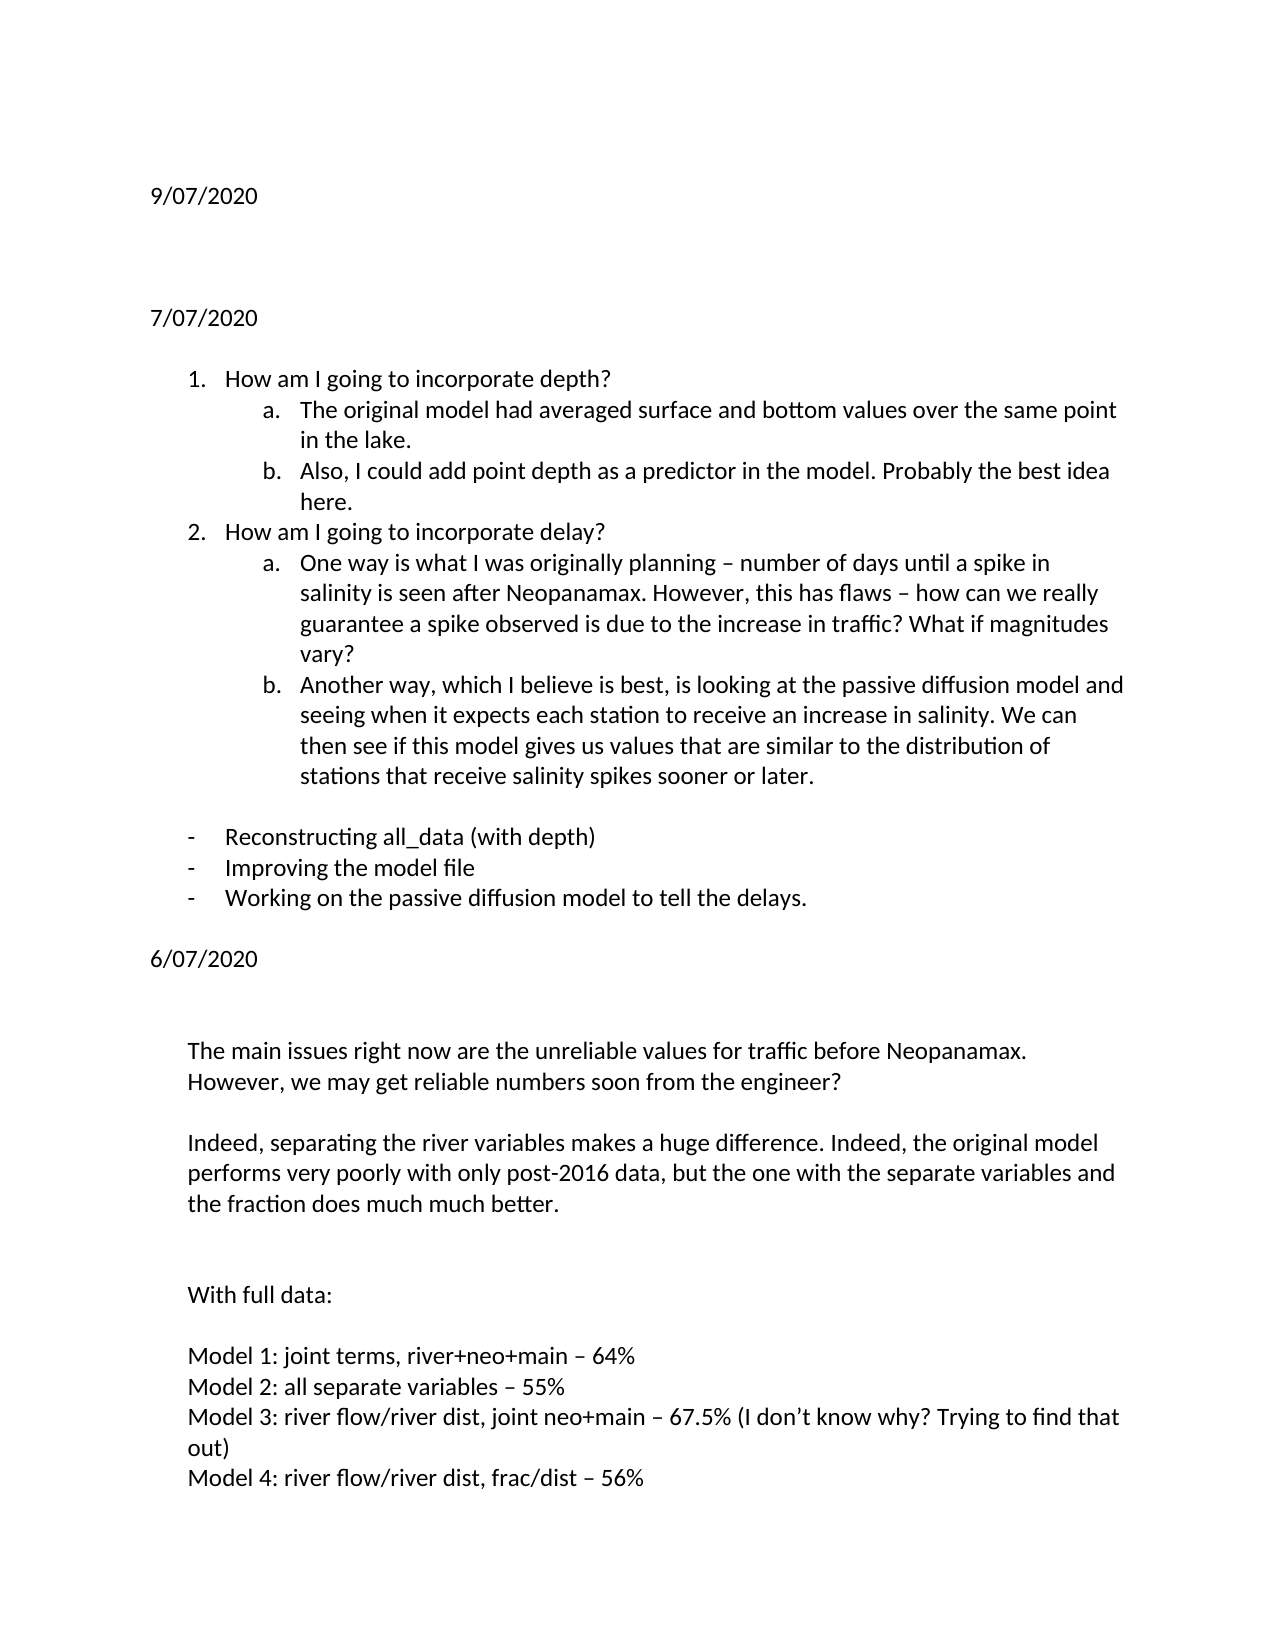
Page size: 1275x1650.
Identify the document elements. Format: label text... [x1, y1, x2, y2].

list Another way, which I believe is best, is looking at the passive diffusion model and seeing when it expects each station to receive an increase in salinity. We can then see if this model gives us values that are similar to the distribution of stations that receive salinity spikes sooner or later. [262, 669, 1125, 791]
list Improving the model file [187, 852, 1125, 882]
list How am I going to incorporate depth? [187, 364, 1125, 394]
list Reconstructing all_data (with depth) [187, 821, 1125, 852]
list How am I going to incorporate delay? [187, 516, 1125, 547]
text Indeed, separating the river variables makes a huge difference. Indeed, the original model performs very poorly with only post-2016 data, but the one with the separate variables and the fraction does much much better. [187, 1127, 1125, 1218]
list The original model had averaged surface and bottom values over the same point in the lake. [262, 394, 1125, 455]
text Model 2: all separate variables – 55% [187, 1371, 1125, 1401]
text Model 3: river flow/river dist, joint neo+main – 67.5% (I don’t know why? Trying to find that out) [187, 1401, 1125, 1462]
text Model 1: joint terms, river+neo+main – 64% [187, 1340, 1125, 1371]
text 6/07/2020 [150, 943, 1125, 974]
text With full data: [187, 1279, 1125, 1310]
text Model 4: river flow/river dist, frac/dist – 56% [187, 1462, 1125, 1493]
text 9/07/2020 [150, 181, 1125, 211]
text 7/07/2020 [150, 303, 1125, 333]
text The main issues right now are the unreliable values for traffic before Neopanamax. However, we may get reliable numbers soon from the engineer? [187, 1035, 1125, 1096]
list Also, I could add point depth as a predictor in the model. Probably the best idea here. [262, 455, 1125, 516]
list Working on the passive diffusion model to tell the delays. [187, 882, 1125, 913]
list One way is what I was originally planning – number of days until a spike in salinity is seen after Neopanamax. However, this has flaws – how can we really guarantee a spike observed is due to the increase in traffic? What if magnitudes vary? [262, 547, 1125, 669]
